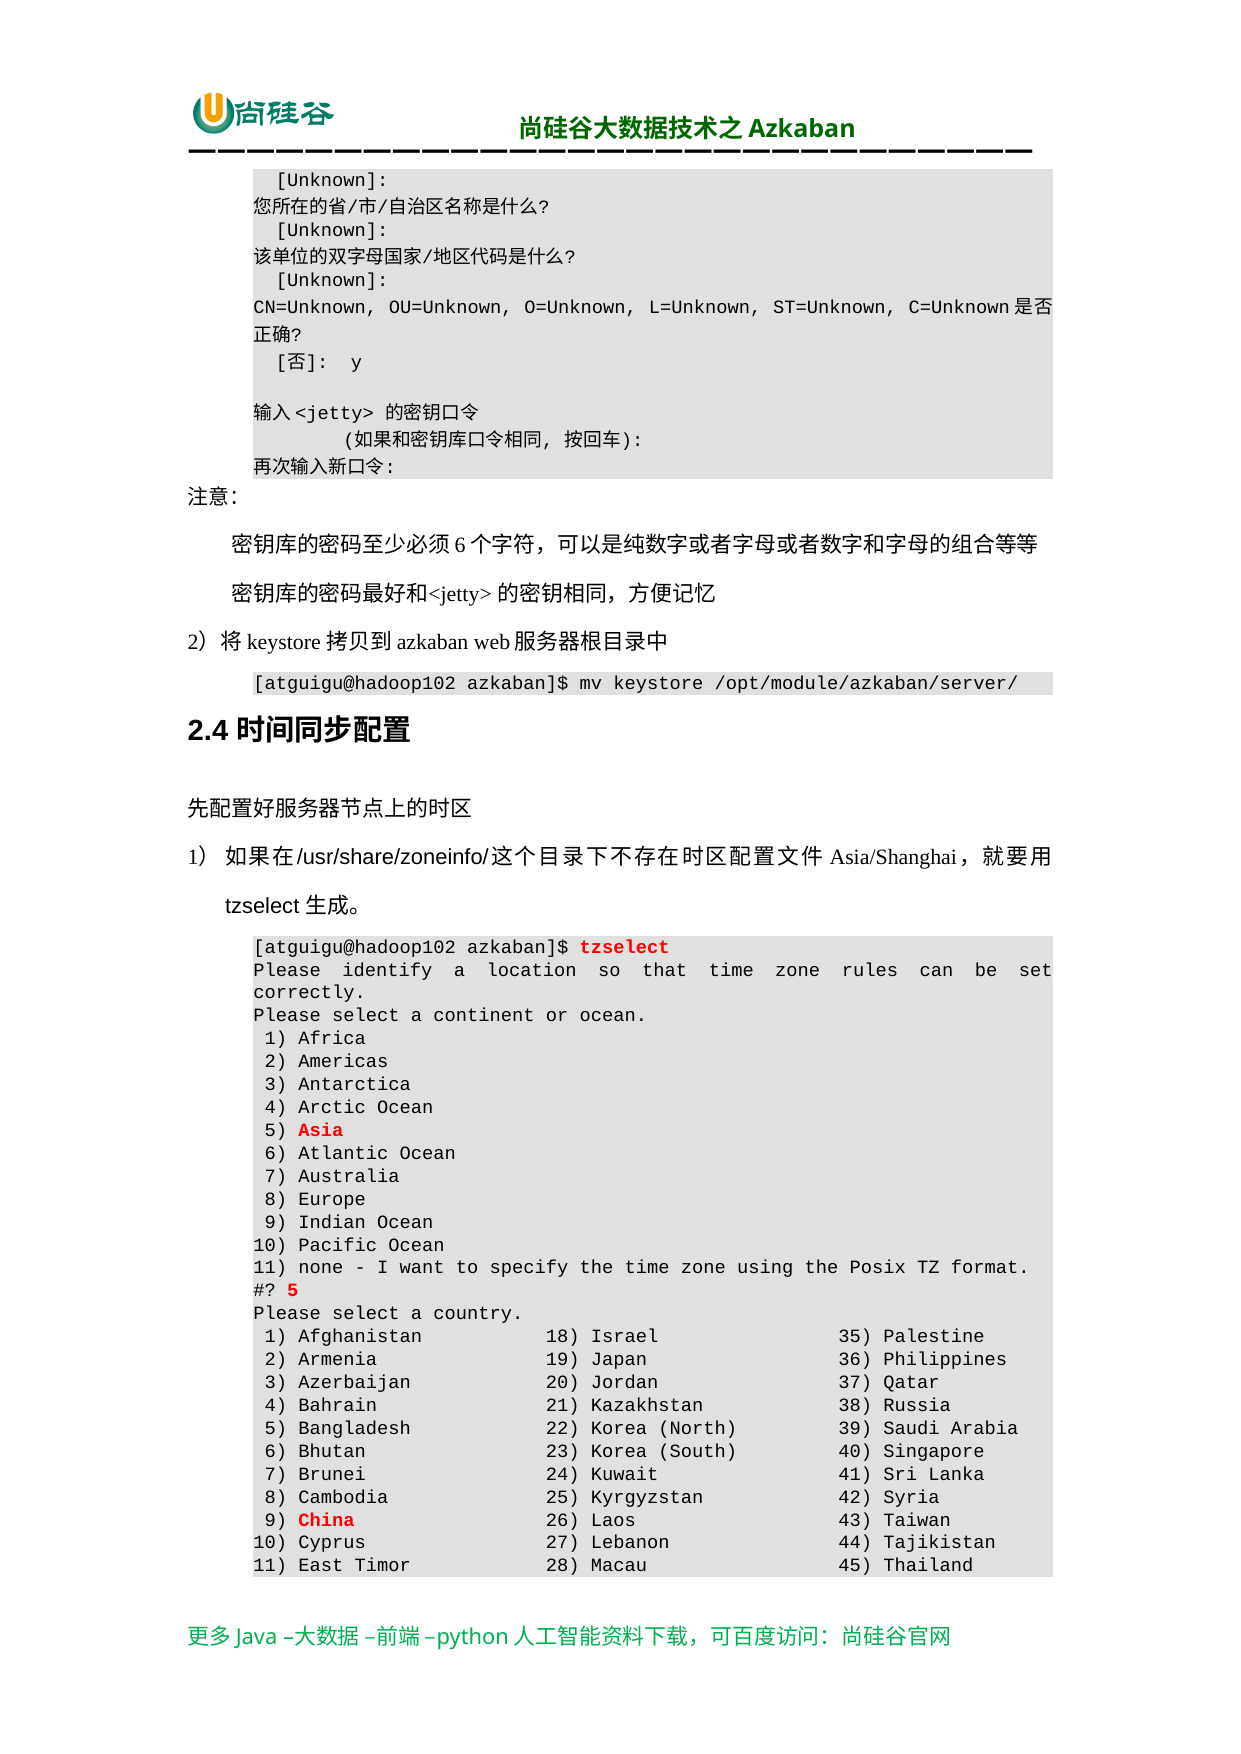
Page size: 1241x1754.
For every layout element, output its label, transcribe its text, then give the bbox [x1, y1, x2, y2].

text [Unknown]: [253, 269, 1053, 292]
text 先配置好服务器节点上的时区 [187, 790, 1053, 823]
picture [187, 88, 338, 138]
text 4) Arctic Ocean [253, 1096, 1053, 1119]
text 3) Antarctica [253, 1073, 1053, 1096]
text 1) Afghanistan 18) Israel 35) Palestine [253, 1325, 1053, 1348]
list 如果在/usr/share/zoneinfo/这个目录下不存在时区配置文件Asia/Shanghai，就要用 tzselect 生成。 [187, 839, 1053, 920]
text 5) Bangladesh 22) Korea (North) 39) Saudi Arabia [253, 1417, 1053, 1440]
text [否]: y [253, 347, 1053, 374]
text 6) Atlantic Ocean [253, 1142, 1053, 1165]
text 8) Cambodia 25) Kyrgyzstan 42) Syria [253, 1486, 1053, 1509]
text 密钥库的密码至少必须6个字符，可以是纯数字或者字母或者数字和字母的组合等等 [187, 527, 1053, 559]
text 11) none - I want to specify the time zone using the Posix TZ format. [253, 1257, 1053, 1279]
text 8) Europe [253, 1188, 1053, 1211]
text 2) Americas [253, 1050, 1053, 1073]
text 密钥库的密码最好和<jetty> 的密钥相同，方便记忆 [187, 575, 1053, 608]
text 再次输入新口令: [253, 452, 1053, 479]
text #? 5 [253, 1279, 1053, 1302]
text 5) Asia [253, 1119, 1053, 1142]
text 7) Australia [253, 1165, 1053, 1188]
text [Unknown]: [253, 219, 1053, 242]
text 1) Africa [253, 1027, 1053, 1050]
text 7) Brunei 24) Kuwait 41) Sri Lanka [253, 1463, 1053, 1486]
text 6) Bhutan 23) Korea (South) 40) Singapore [253, 1440, 1053, 1463]
text Please select a continent or ocean. [253, 1004, 1053, 1027]
text (如果和密钥库口令相同, 按回车): [253, 425, 1053, 452]
text 该单位的双字母国家/地区代码是什么? [253, 242, 1053, 269]
text [Unknown]: [253, 169, 1053, 192]
text Please select a country. [253, 1302, 1053, 1325]
text 9) China 26) Laos 43) Taiwan [253, 1509, 1053, 1532]
text 2) Armenia 19) Japan 36) Philippines [253, 1348, 1053, 1371]
text 9) Indian Ocean [253, 1211, 1053, 1234]
text 11) East Timor 28) Macau 45) Thailand [253, 1554, 1053, 1577]
subtitle 2.4 时间同步配置 [187, 695, 1053, 760]
text 2）将keystore 拷贝到 azkaban web服务器根目录中 [187, 624, 1053, 656]
text [atguigu@hadoop102 azkaban]$ mv keystore /opt/module/azkaban/server/ [253, 672, 1053, 695]
text 10) Cyprus 27) Lebanon 44) Tajikistan [253, 1532, 1053, 1554]
text 您所在的省/市/自治区名称是什么? [253, 192, 1053, 219]
text 4) Bahrain 21) Kazakhstan 38) Russia [253, 1394, 1053, 1417]
text 10) Pacific Ocean [253, 1234, 1053, 1257]
text 3) Azerbaijan 20) Jordan 37) Qatar [253, 1371, 1053, 1394]
text CN=Unknown, OU=Unknown, O=Unknown, L=Unknown, ST=Unknown, C=Unknown是否正确? [253, 292, 1053, 347]
text Please identify a location so that time zone rules can be set correctly. [253, 959, 1053, 1004]
text 输入 <jetty> 的密钥口令 [253, 397, 1053, 425]
text 注意： [187, 479, 1053, 512]
text [atguigu@hadoop102 azkaban]$ tzselect [253, 936, 1053, 959]
